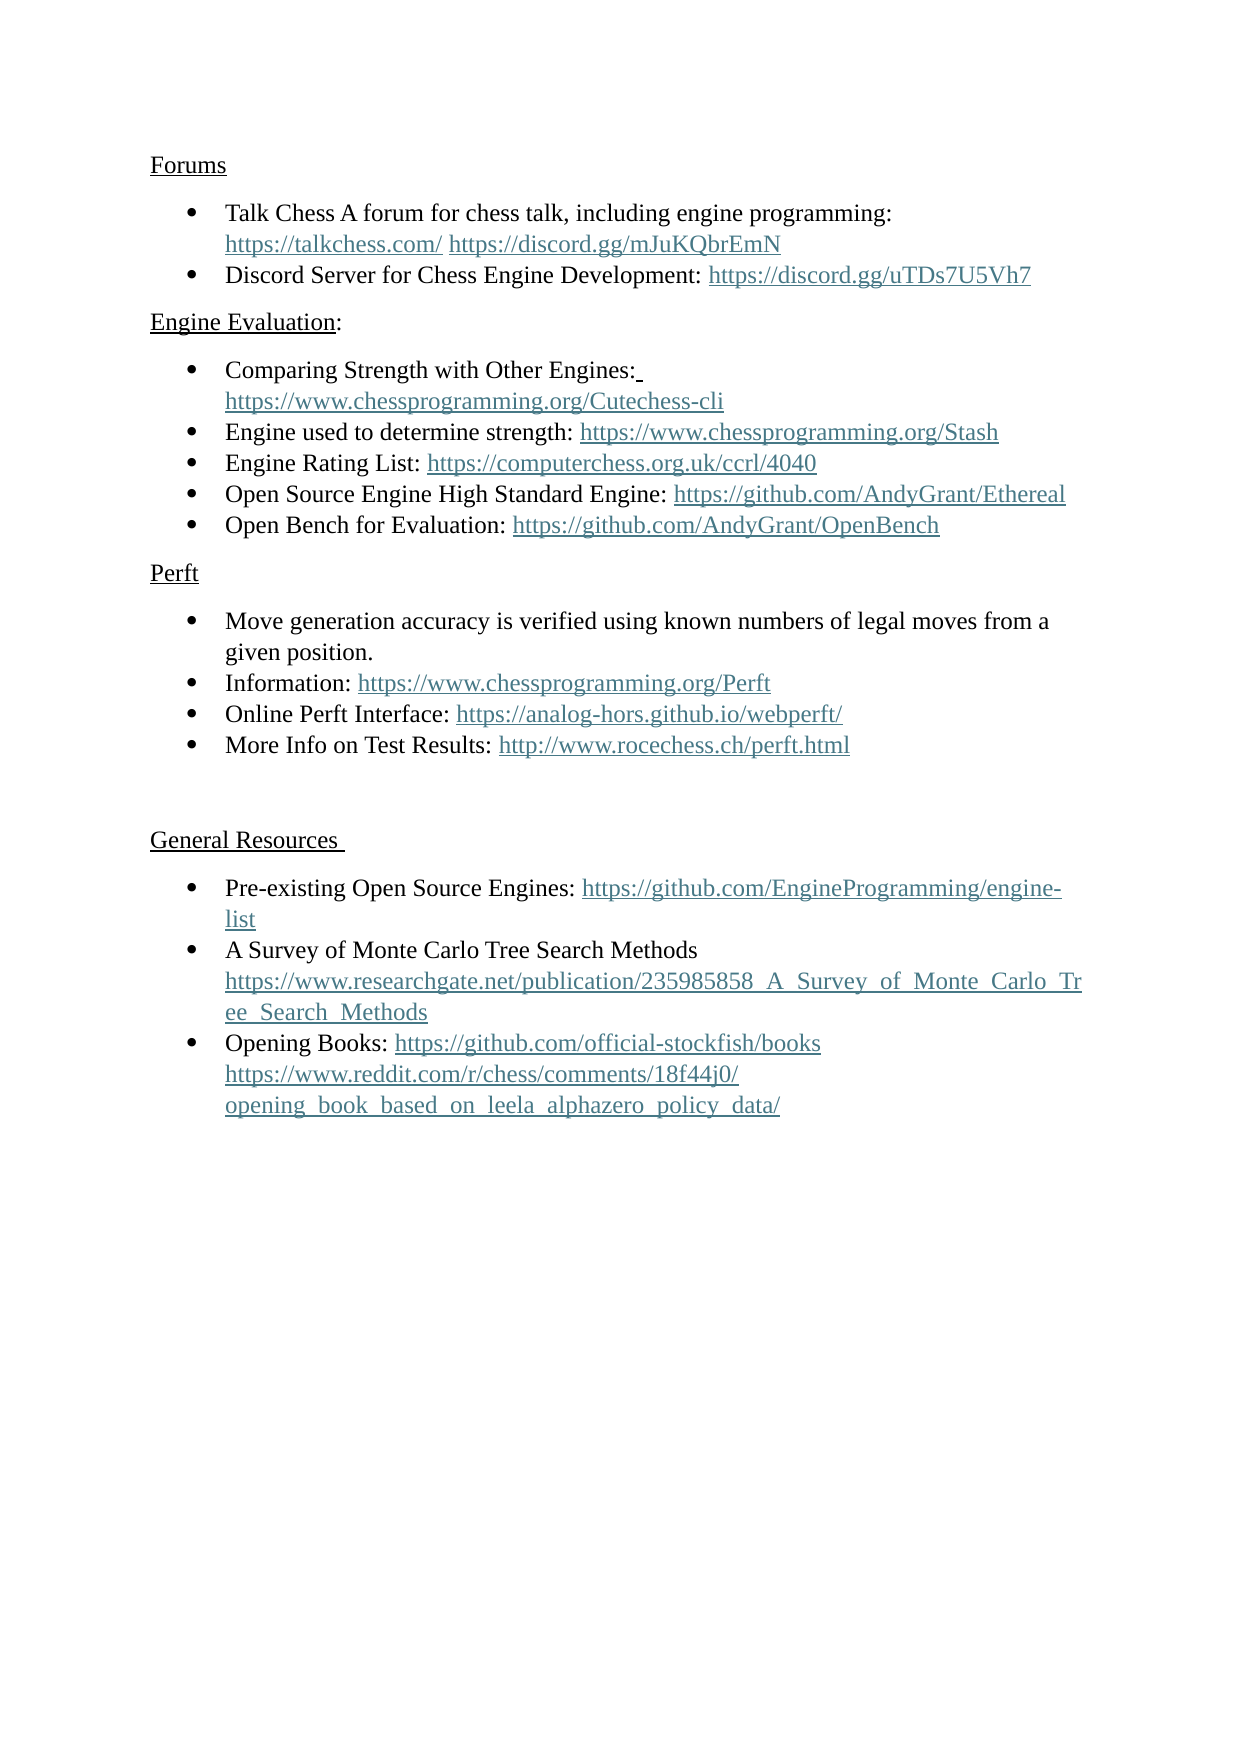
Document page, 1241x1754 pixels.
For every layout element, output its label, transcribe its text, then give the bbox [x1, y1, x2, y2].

list Pre-existing Open Source Engines: https://github.com/EngineProgramming/engine-list [187, 873, 1090, 933]
text Forums [150, 150, 1090, 179]
list Talk Chess A forum for chess talk, including engine programming: https://talkchess.com/ https://discord.gg/mJuKQbrEmN [187, 198, 1090, 257]
list More Info on Test Results: http://www.rocechess.ch/perft.html [187, 730, 1090, 759]
list Discord Server for Chess Engine Development: https://discord.gg/uTDs7U5Vh7 [187, 260, 1090, 288]
list Engine Rating List: https://computerchess.org.uk/ccrl/4040 [187, 448, 1090, 477]
list Comparing Strength with Other Engines: https://www.chessprogramming.org/Cutechess-cli [187, 355, 1090, 415]
list A Survey of Monte Carlo Tree Search Methods https://www.researchgate.net/publication/235985858_A_Survey_of_Monte_Carlo_Tree_Search_Methods [187, 935, 1090, 1026]
list Opening Books: https://github.com/official-stockfish/books [187, 1028, 1090, 1057]
list Move generation accuracy is verified using known numbers of legal moves from a given position. [187, 606, 1090, 666]
list https://www.reddit.com/r/chess/comments/18f44j0/opening_book_based_on_leela_alphazero_policy_data/ [225, 1059, 1090, 1119]
list Open Source Engine High Standard Engine: https://github.com/AndyGrant/Ethereal [187, 479, 1090, 508]
text Engine Evaluation: [150, 307, 1090, 336]
text Perft [150, 558, 1090, 587]
text General Resources [150, 825, 1090, 854]
list Open Bench for Evaluation: https://github.com/AndyGrant/OpenBench [187, 510, 1090, 539]
list Engine used to determine strength: https://www.chessprogramming.org/Stash [187, 417, 1090, 446]
list Information: https://www.chessprogramming.org/Perft [187, 668, 1090, 697]
list Online Perft Interface: https://analog-hors.github.io/webperft/ [187, 699, 1090, 728]
